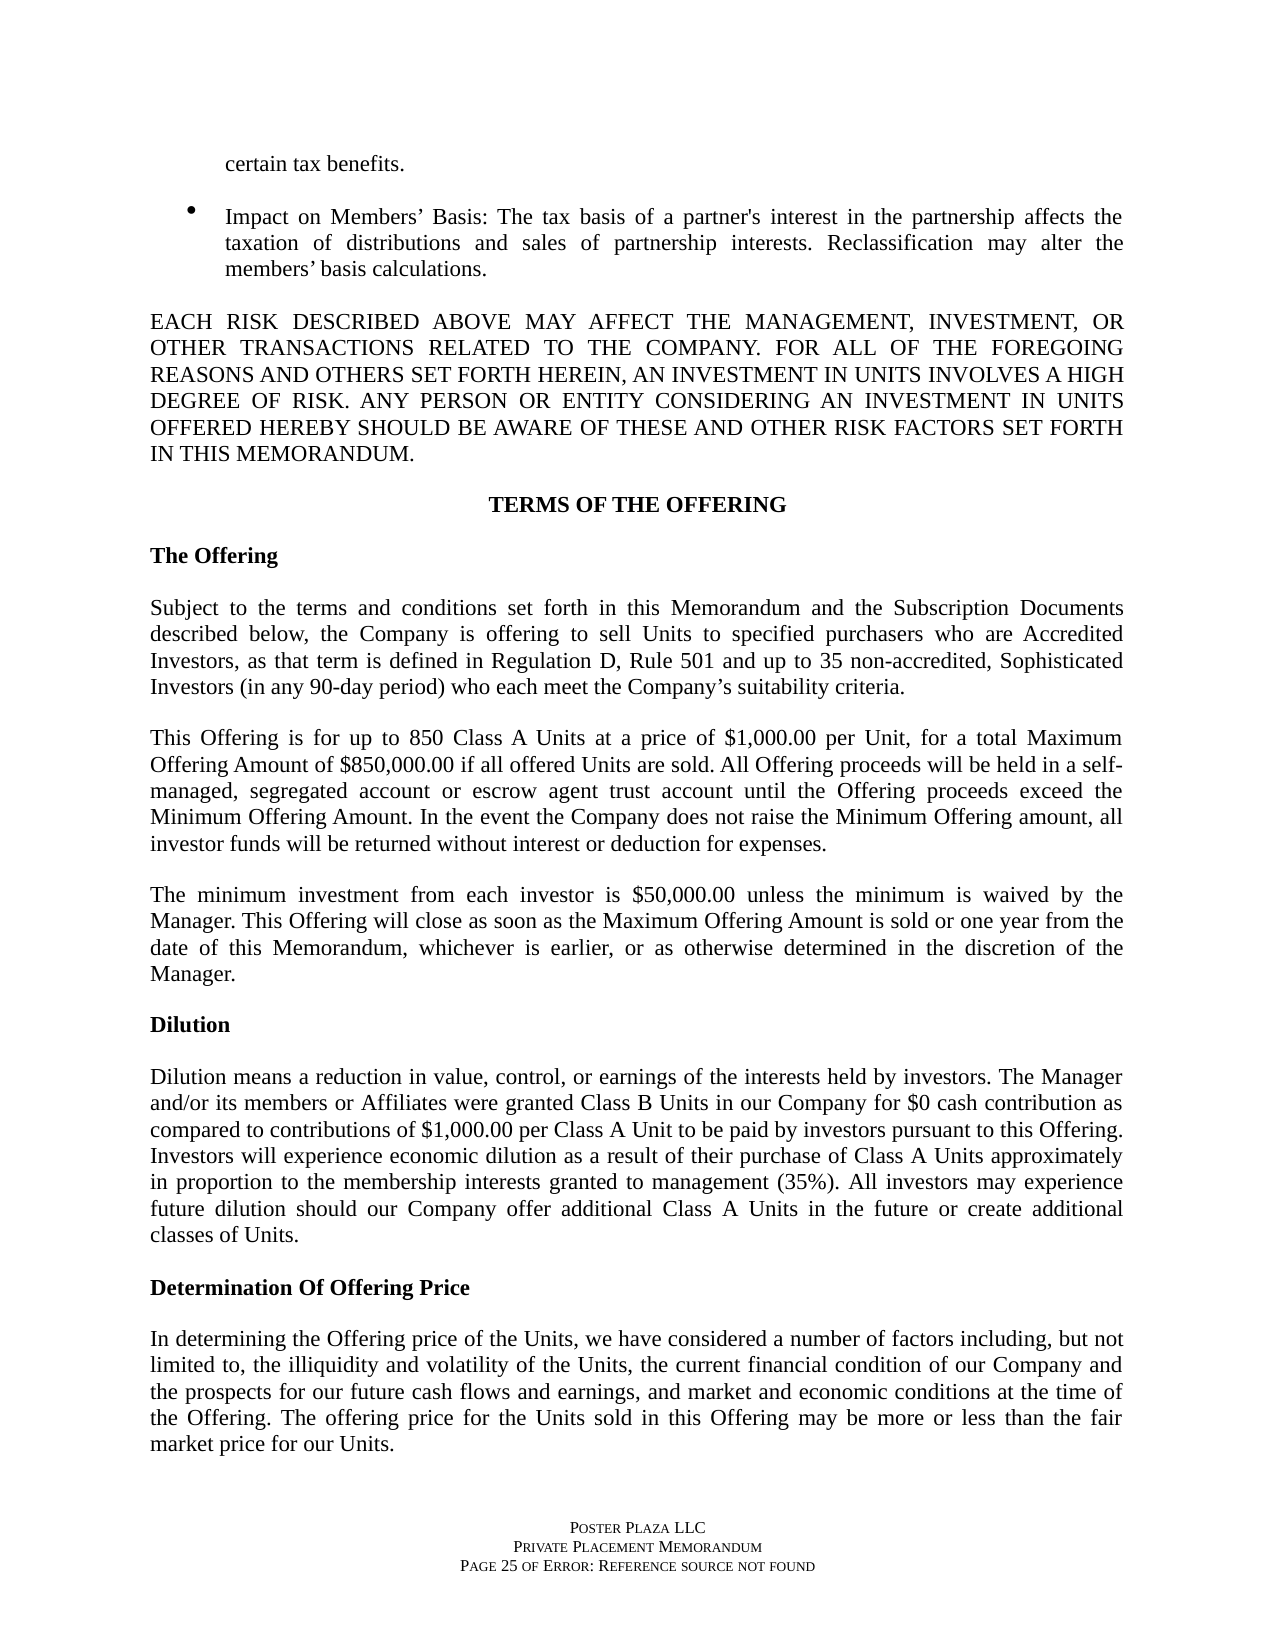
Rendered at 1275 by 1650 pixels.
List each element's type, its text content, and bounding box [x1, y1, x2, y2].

text This Offering is for up to 850 Class A Units at a price of $1,000.00 per Unit, for a total Maximum Offering Amount of $850,000.00 if all offered Units are sold. All Offering proceeds will be held in a self-managed, segregated account or escrow agent trust account until the Offering proceeds exceed the Minimum Offering Amount. In the event the Company does not raise the Minimum Offering amount, all investor funds will be returned without interest or deduction for expenses. [150, 724, 1125, 856]
subtitle Terms of the Offering [150, 491, 1125, 518]
text Dilution means a reduction in value, control, or earnings of the interests held by investors. The Manager and/or its members or Affiliates were granted Class B Units in our Company for $0 cash contribution as compared to contributions of $1,000.00 per Class A Unit to be paid by investors pursuant to this Offering. Investors will experience economic dilution as a result of their purchase of Class A Units approximately in proportion to the membership interests granted to management (35%). All investors may experience future dilution should our Company offer additional Class A Units in the future or create additional classes of Units. [150, 1063, 1125, 1247]
text Subject to the terms and conditions set forth in this Memorandum and the Subscription Documents described below, the Company is offering to sell Units to specified purchasers who are Accredited Investors, as that term is defined in Regulation D, Rule 501 and up to 35 non-accredited, Sophisticated Investors (in any 90-day period) who each meet the Company’s suitability criteria. [150, 594, 1125, 699]
subtitle The Offering [150, 543, 1125, 569]
subtitle Dilution [150, 1012, 1125, 1038]
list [187, 150, 1125, 176]
subtitle Determination Of Offering Price [150, 1274, 1125, 1300]
list Impact on Members’ Basis: The tax basis of a partner's interest in the partnership affects the taxation of distributions and sales of partnership interests. Reclassification may alter the members’ basis calculations. [187, 203, 1125, 282]
text In determining the Offering price of the Units, we have considered a number of factors including, but not limited to, the illiquidity and volatility of the Units, the current financial condition of our Company and the prospects for our future cash flows and earnings, and market and economic conditions at the time of the Offering. The offering price for the Units sold in this Offering may be more or less than the fair market price for our Units. [150, 1325, 1125, 1457]
text The minimum investment from each investor is $50,000.00 unless the minimum is waived by the Manager. This Offering will close as soon as the Maximum Offering Amount is sold or one year from the date of this Memorandum, whichever is earlier, or as otherwise determined in the discretion of the Manager. [150, 881, 1125, 987]
text EACH RISK DESCRIBED ABOVE MAY AFFECT THE MANAGEMENT, INVESTMENT, OR OTHER TRANSACTIONS RELATED TO THE COMPANY. FOR ALL OF THE FOREGOING REASONS AND OTHERS SET FORTH HEREIN, AN INVESTMENT IN UNITS INVOLVES A HIGH DEGREE OF RISK. ANY PERSON OR ENTITY CONSIDERING AN INVESTMENT IN UNITS OFFERED HEREBY SHOULD BE AWARE OF THESE AND OTHER RISK FACTORS SET FORTH IN THIS MEMORANDUM. [150, 308, 1125, 466]
